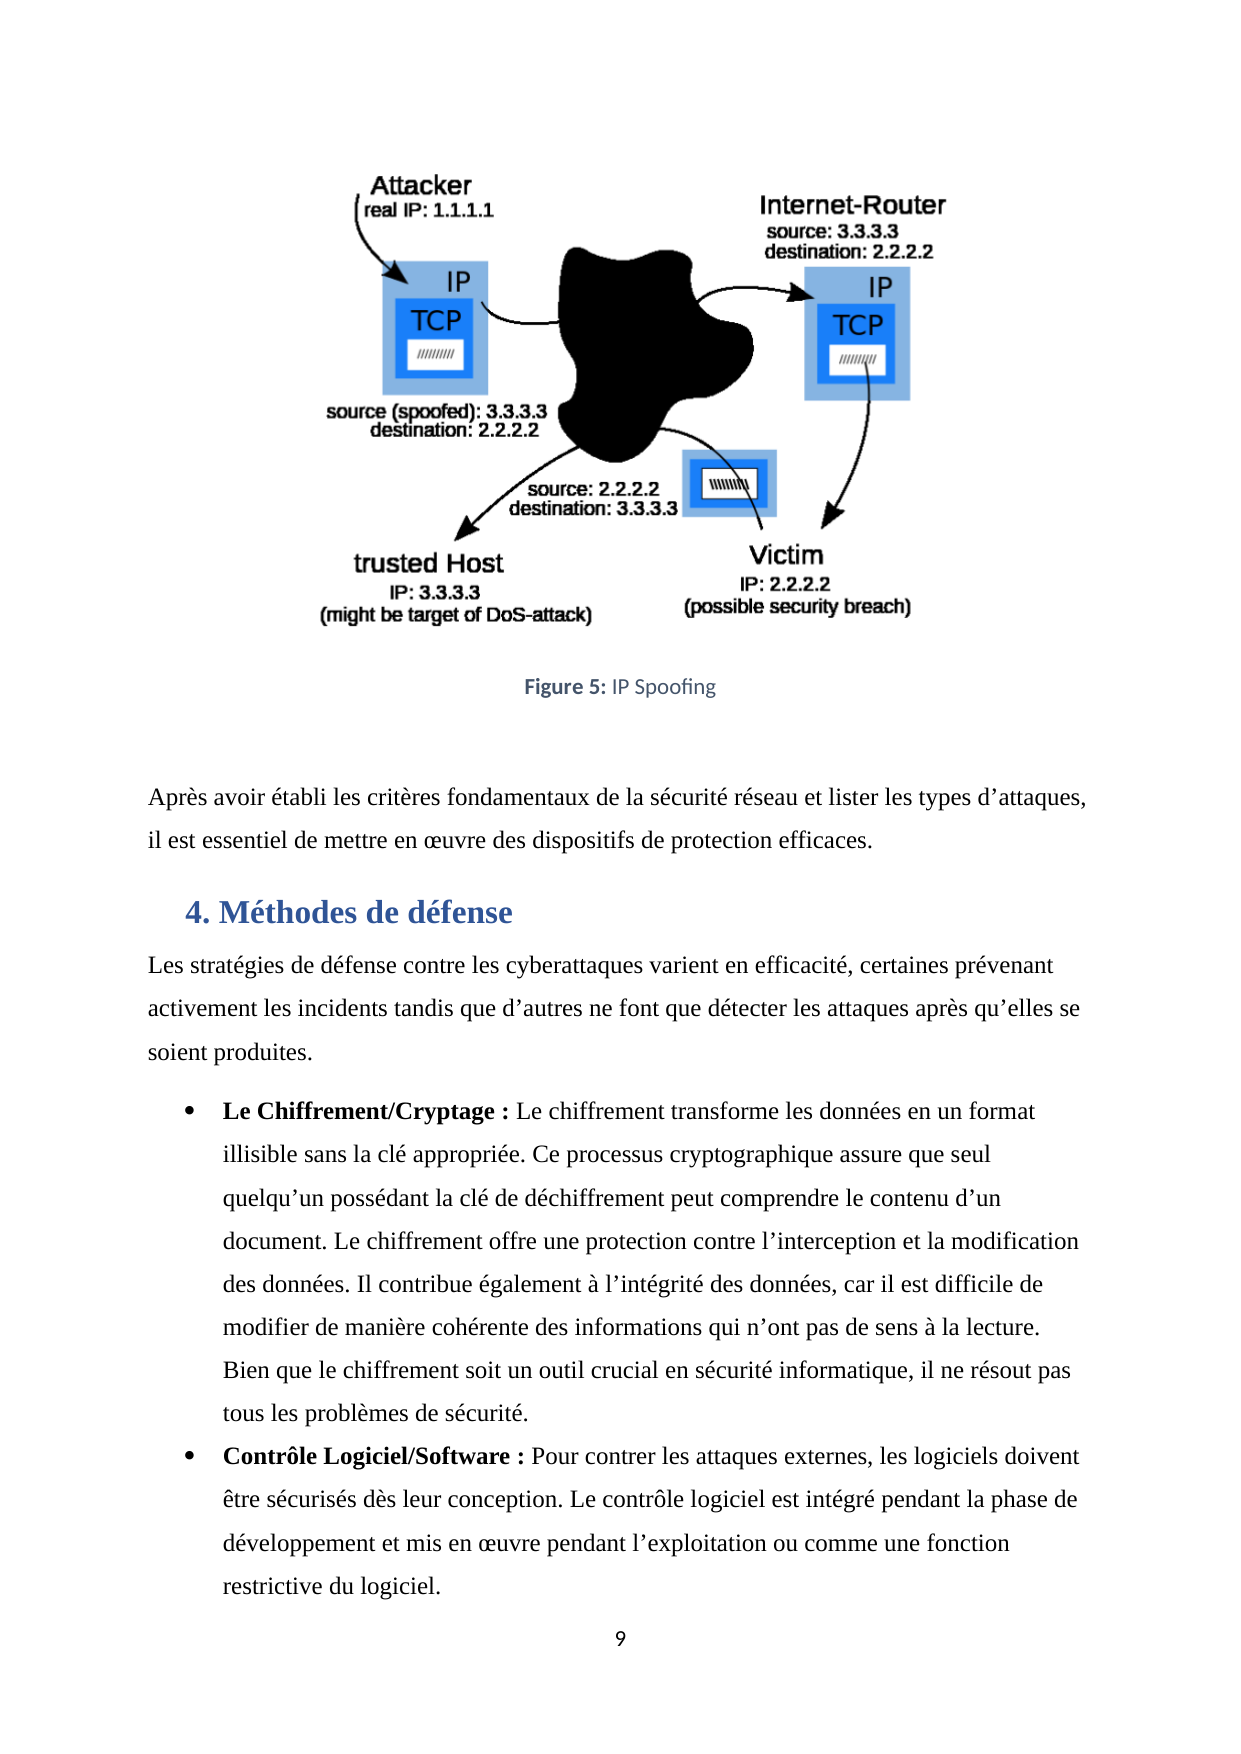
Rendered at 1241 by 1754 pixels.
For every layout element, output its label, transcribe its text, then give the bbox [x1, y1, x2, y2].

subtitle Méthodes de défense [185, 893, 1093, 931]
list Le Chiffrement/Cryptage : Le chiffrement transforme les données en un format illisible sans la clé appropriée. Ce processus cryptographique assure que seul quelqu’un possédant la clé de déchiffrement peut comprendre le contenu d’un document. Le chiffrement offre une protection contre l’interception et la modification des données. Il contribue également à l’intégrité des données, car il est difficile de modifier de manière cohérente des informations qui n’ont pas de sens à la lecture. Bien que le chiffrement soit un outil crucial en sécurité informatique, il ne résout pas tous les problèmes de sécurité. [185, 1096, 1093, 1427]
picture [242, 147, 998, 642]
list Contrôle Logiciel/Software : Pour contrer les attaques externes, les logiciels doivent être sécurisés dès leur conception. Le contrôle logiciel est intégré pendant la phase de développement et mis en œuvre pendant l’exploitation ou comme une fonction restrictive du logiciel. [185, 1441, 1093, 1599]
text Les stratégies de défense contre les cyberattaques varient en efficacité, certaines prévenant activement les incidents tandis que d’autres ne font que détecter les attaques après qu’elles se soient produites. [148, 950, 1093, 1065]
text Après avoir établi les critères fondamentaux de la sécurité réseau et lister les types d’attaques, il est essentiel de mettre en œuvre des dispositifs de protection efficaces. [148, 782, 1093, 853]
text Figure 5: IP Spoofing [148, 672, 1093, 700]
